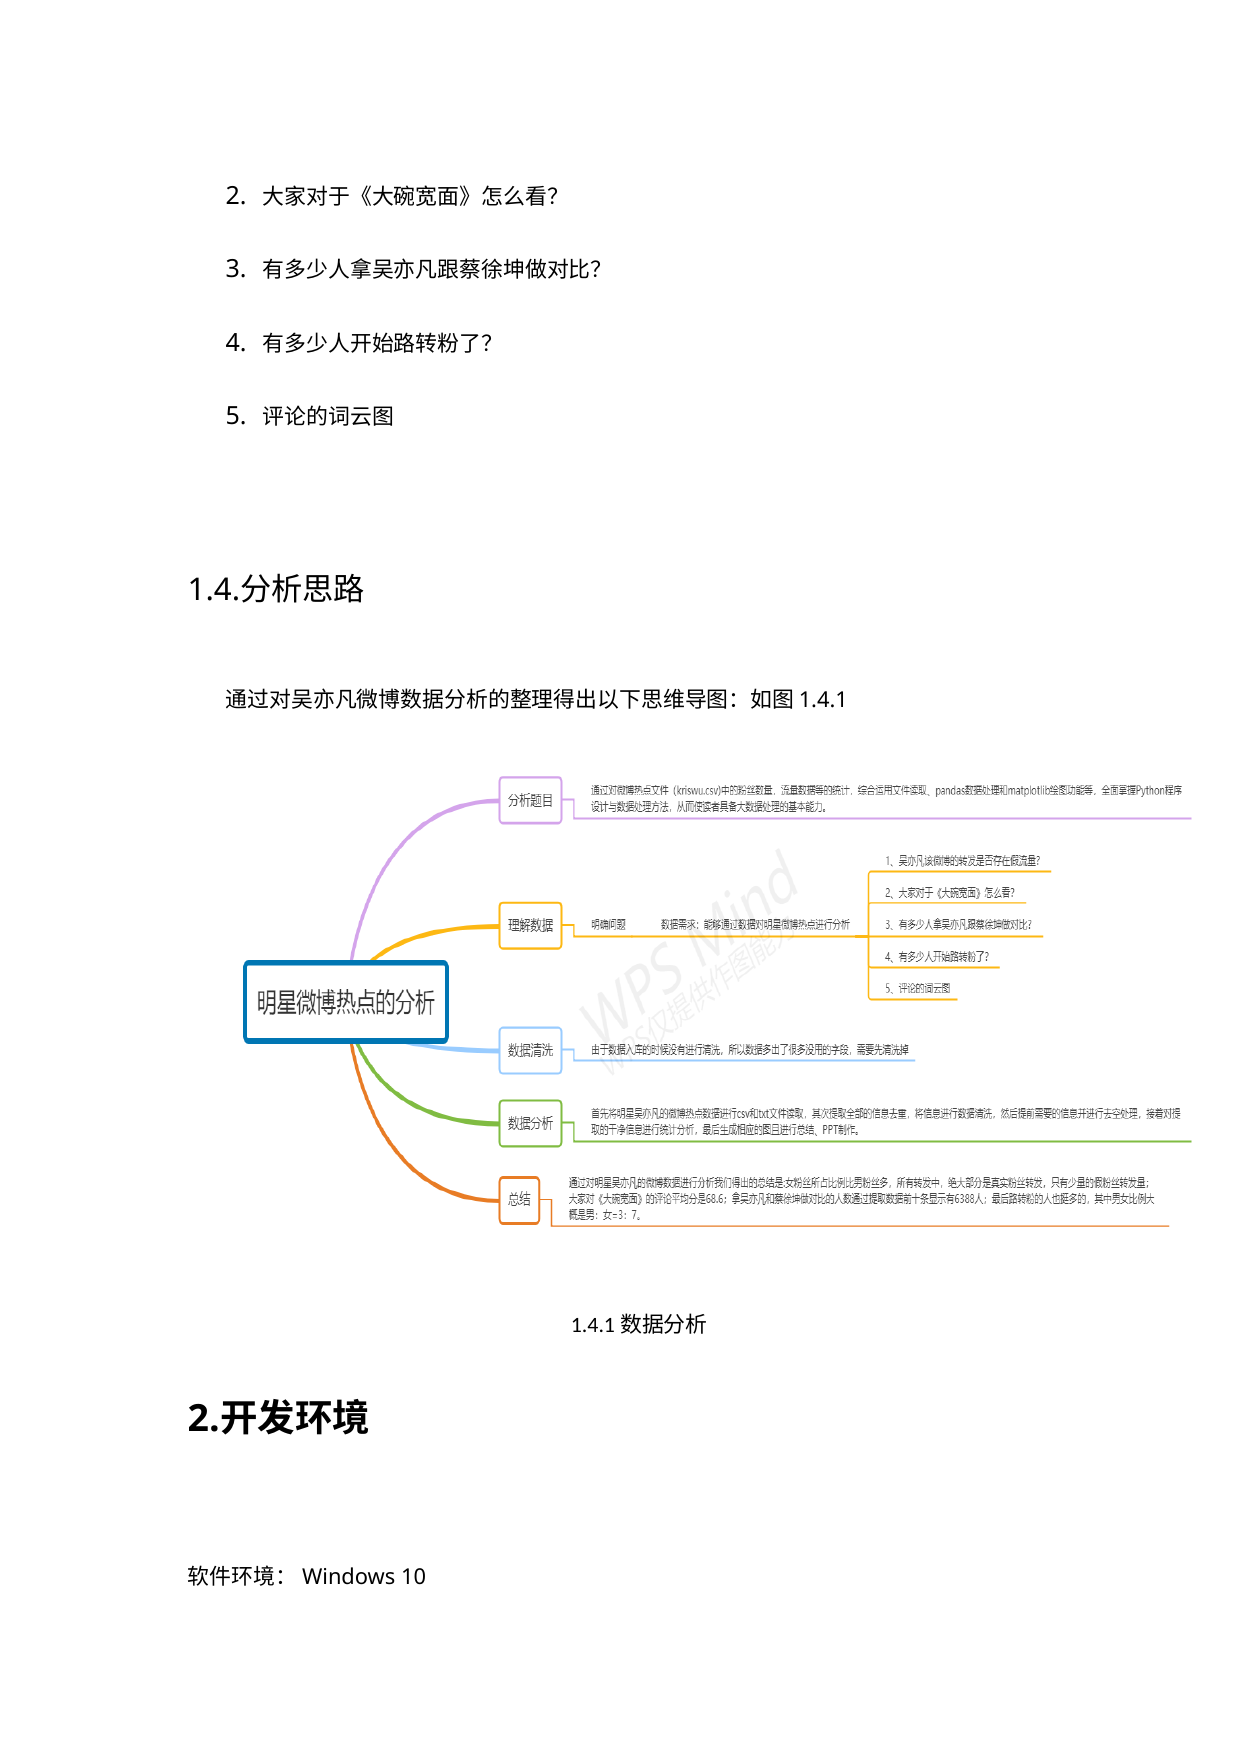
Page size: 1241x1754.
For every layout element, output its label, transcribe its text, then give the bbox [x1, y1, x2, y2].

picture [225, 750, 1210, 1254]
list 评论的词云图 [225, 382, 1053, 447]
text 软件环境： Windows 10 [187, 1559, 1053, 1591]
list 1.4.1 数据分析 [225, 1307, 1053, 1339]
subtitle 1.4.分析思路 [187, 554, 1053, 619]
list 通过对吴亦凡微博数据分析的整理得出以下思维导图：如图1.4.1 [225, 681, 1053, 714]
list 大家对于《大碗宽面》怎么看？ [225, 162, 1053, 227]
list 有多少人拿吴亦凡跟蔡徐坤做对比？ [225, 235, 1053, 300]
list 有多少人开始路转粉了？ [225, 309, 1053, 374]
subtitle 2.开发环境 [187, 1382, 1053, 1447]
